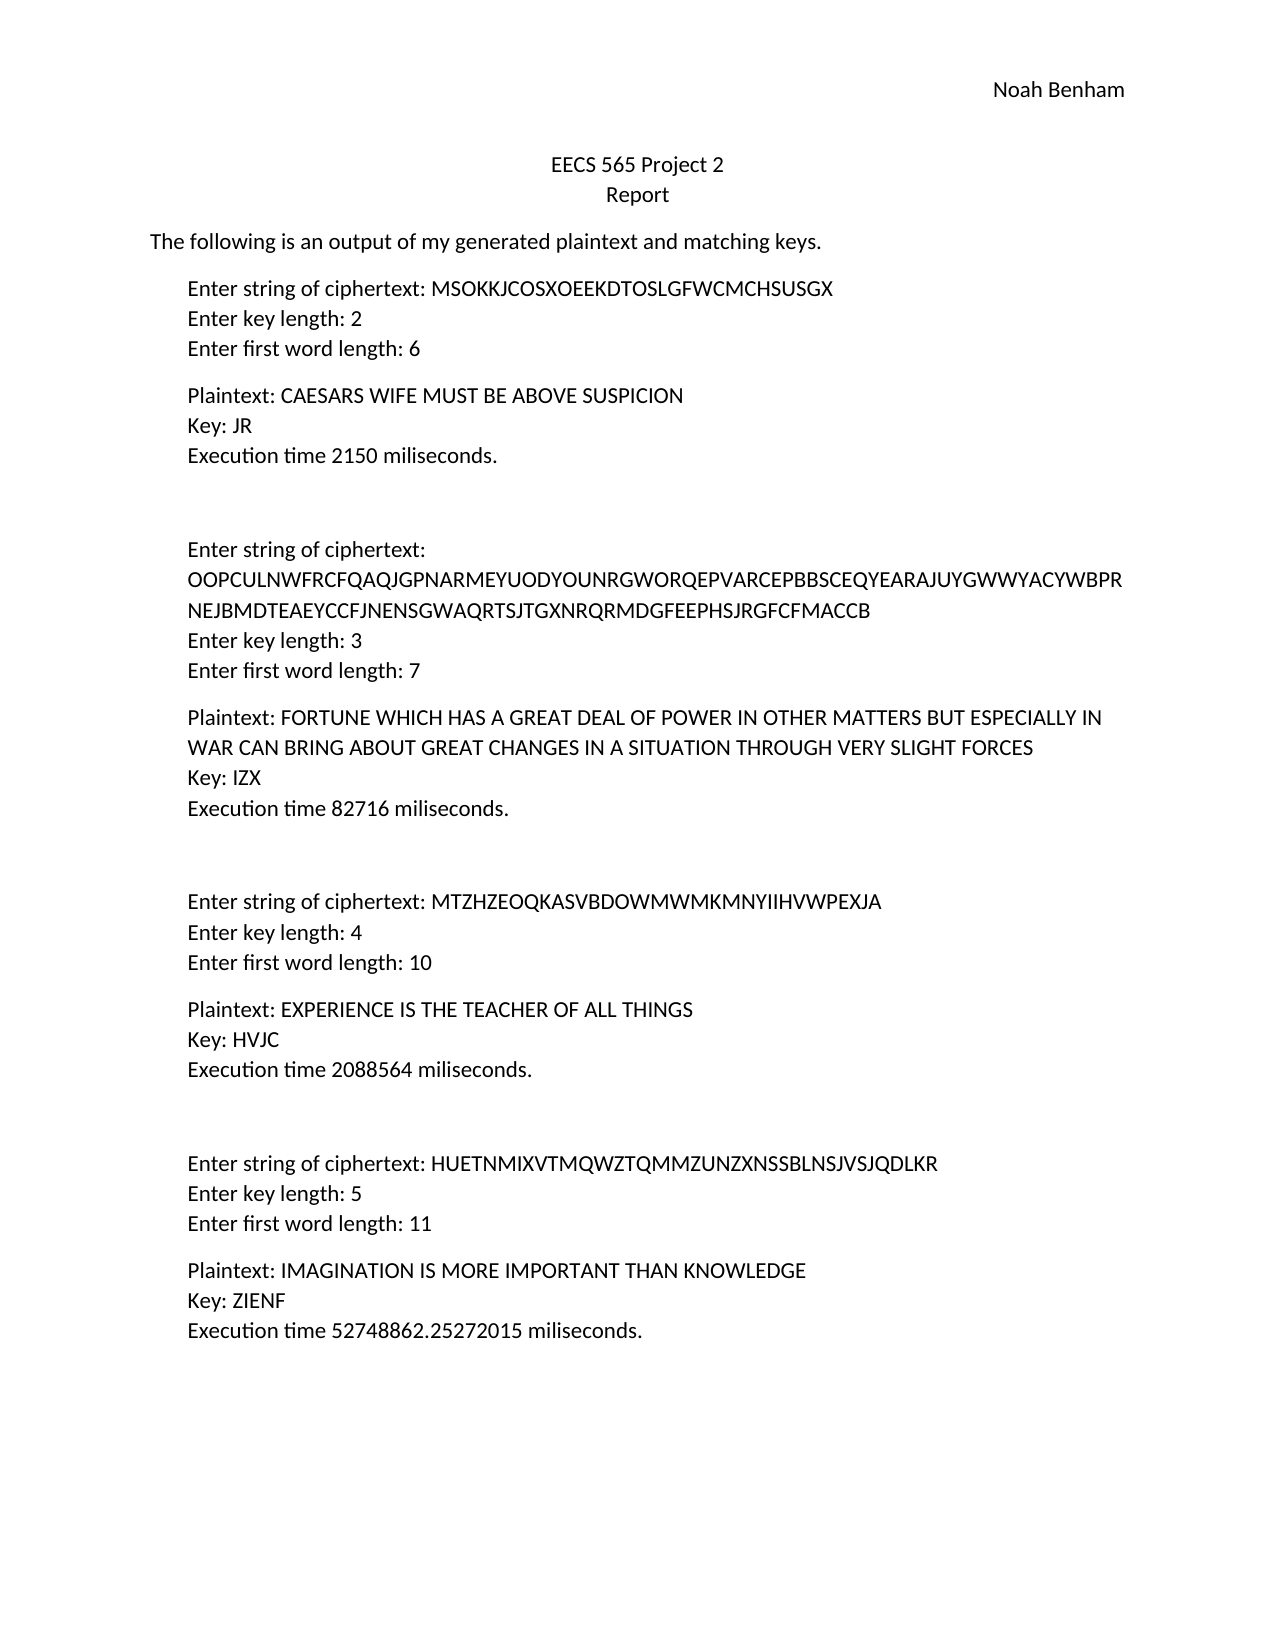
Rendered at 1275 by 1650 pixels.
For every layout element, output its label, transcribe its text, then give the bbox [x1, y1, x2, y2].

text Plaintext: CAESARS WIFE MUST BE ABOVE SUSPICION Key: JR Execution time 2150 miliseconds. [187, 381, 1125, 470]
text Enter string of ciphertext: MSOKKJCOSXOEEKDTOSLGFWCMCHSUSGX Enter key length: 2 Enter first word length: 6 [187, 274, 1125, 362]
text Plaintext: IMAGINATION IS MORE IMPORTANT THAN KNOWLEDGE Key: ZIENF Execution time 52748862.25272015 miliseconds. [187, 1256, 1125, 1345]
text Enter string of ciphertext: OOPCULNWFRCFQAQJGPNARMEYUODYOUNRGWORQEPVARCEPBBSCEQYEARAJUYGWWYACYWBPRNEJBMDTEAEYCCFJNENSGWAQRTSJTGXNRQRMDGFEEPHSJRGFCFMACCB Enter key length: 3 Enter first word length: 7 [187, 535, 1125, 684]
text EECS 565 Project 2 Report [150, 150, 1125, 208]
text Plaintext: EXPERIENCE IS THE TEACHER OF ALL THINGS Key: HVJC Execution time 2088564 miliseconds. [187, 995, 1125, 1083]
text Enter string of ciphertext: HUETNMIXVTMQWZTQMMZUNZXNSSBLNSJVSJQDLKR Enter key length: 5 Enter first word length: 11 [187, 1149, 1125, 1237]
text Plaintext: FORTUNE WHICH HAS A GREAT DEAL OF POWER IN OTHER MATTERS BUT ESPECIALLY IN WAR CAN BRING ABOUT GREAT CHANGES IN A SITUATION THROUGH VERY SLIGHT FORCES Key: IZX Execution time 82716 miliseconds. [187, 703, 1125, 822]
text Enter string of ciphertext: MTZHZEOQKASVBDOWMWMKMNYIIHVWPEXJA Enter key length: 4 Enter first word length: 10 [187, 887, 1125, 976]
text The following is an output of my generated plaintext and matching keys. [150, 227, 1125, 255]
